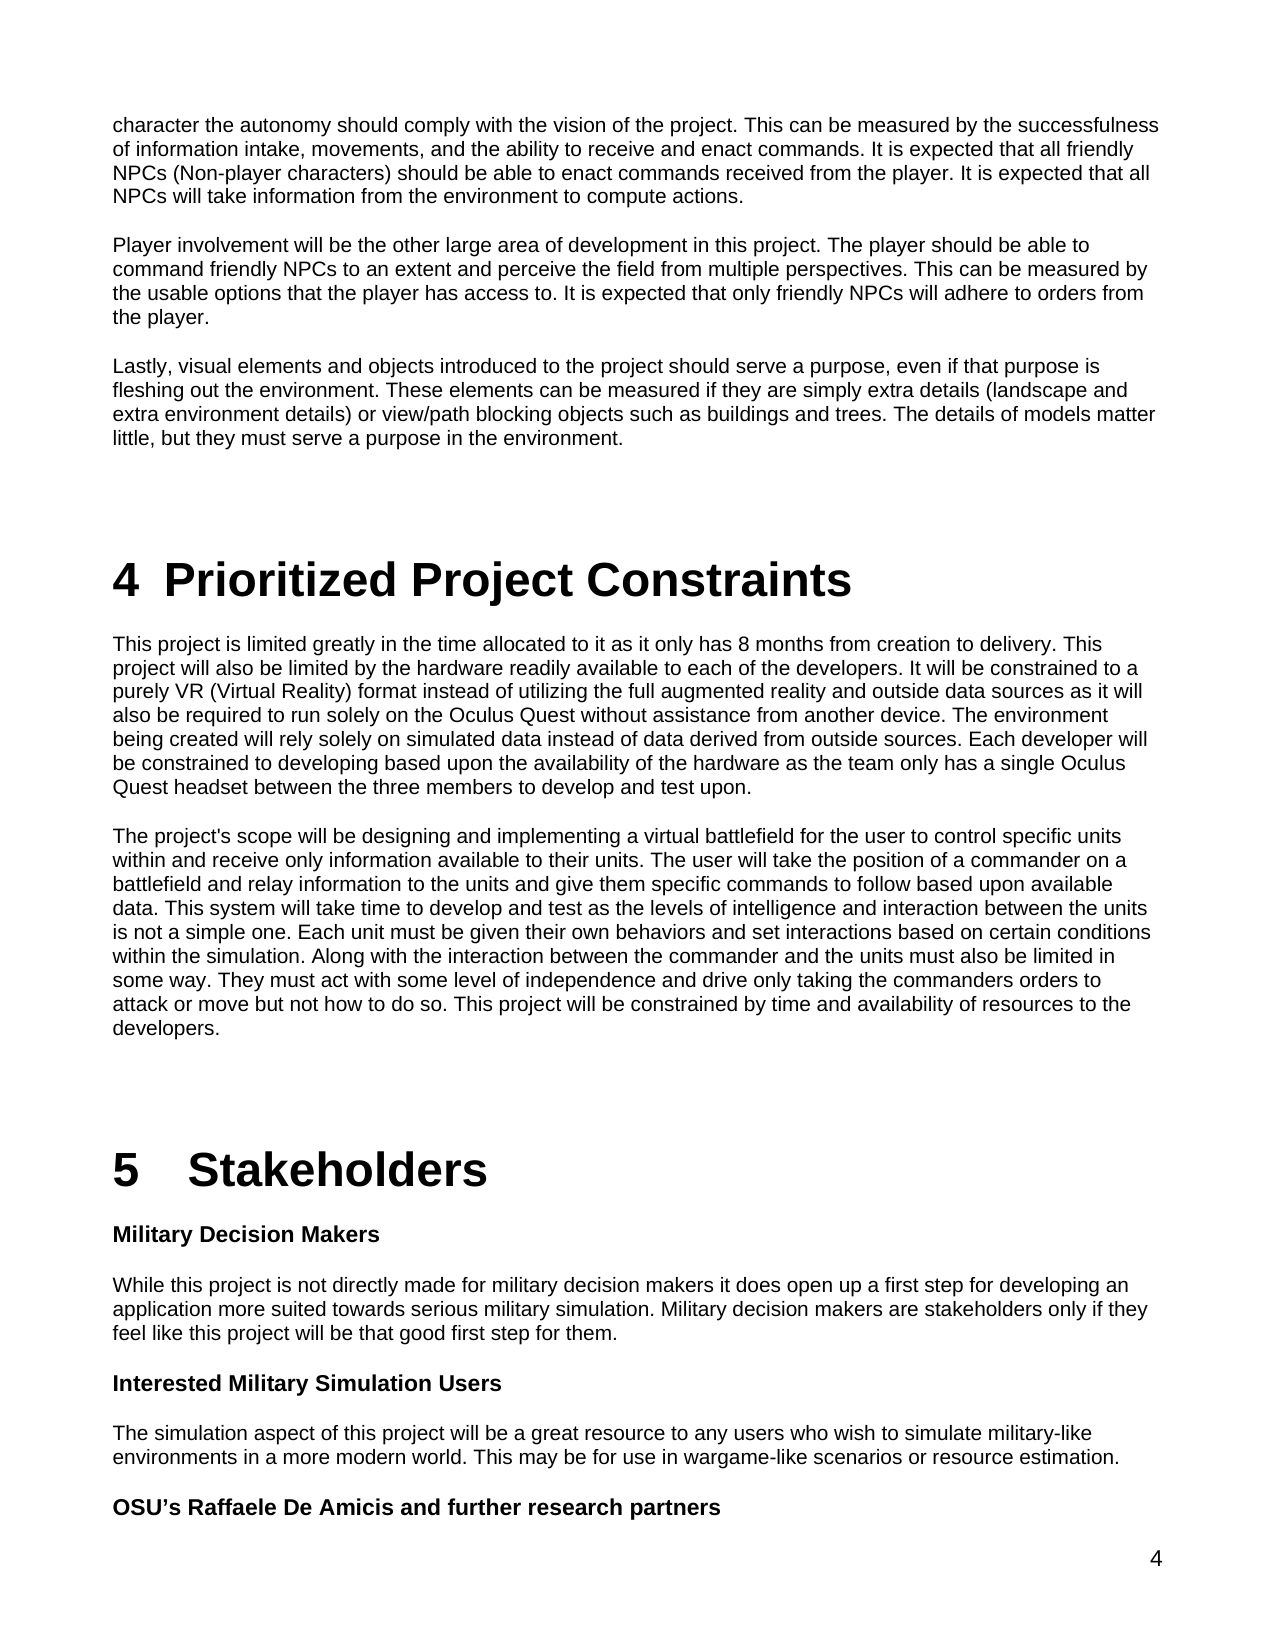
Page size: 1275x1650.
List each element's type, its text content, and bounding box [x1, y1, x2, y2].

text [112, 112, 1162, 208]
text Military Decision Makers [112, 1221, 1162, 1248]
text While this project is not directly made for military decision makers it does open up a first step for developing an application more suited towards serious military simulation. Military decision makers are stakeholders only if they feel like this project will be that good first step for them. [112, 1273, 1162, 1344]
text The simulation aspect of this project will be a great resource to any users who wish to simulate military-like environments in a more modern world. This may be for use in wargame-like scenarios or resource estimation. [112, 1421, 1162, 1469]
text Player involvement will be the other large area of development in this project. The player should be able to command friendly NPCs to an extent and perceive the field from multiple perspectives. This can be measured by the usable options that the player has access to. It is expected that only friendly NPCs will adhere to orders from the player. [112, 233, 1162, 329]
text 4 Prioritized Project Constraints [112, 551, 1162, 606]
text OSU’s Raffaele De Amicis and further research partners [112, 1494, 1162, 1520]
text 5 Stakeholders [112, 1141, 1162, 1196]
text Interested Military Simulation Users [112, 1369, 1162, 1396]
text The project's scope will be designing and implementing a virtual battlefield for the user to control specific units within and receive only information available to their units. The user will take the position of a commander on a battlefield and relay information to the units and give them specific commands to follow based upon available data. This system will take time to develop and test as the levels of intelligence and interaction between the units is not a simple one. Each unit must be given their own behaviors and set interactions based on certain conditions within the simulation. Along with the interaction between the commander and the units must also be limited in some way. They must act with some level of independence and drive only taking the commanders orders to attack or move but not how to do so. This project will be constrained by time and availability of resources to the developers. [112, 824, 1162, 1040]
text This project is limited greatly in the time allocated to it as it only has 8 months from creation to delivery. This project will also be limited by the hardware readily available to each of the developers. It will be constrained to a purely VR (Virtual Reality) format instead of utilizing the full augmented reality and outside data sources as it will also be required to run solely on the Oculus Quest without assistance from another device. The environment being created will rely solely on simulated data instead of data derived from outside sources. Each developer will be constrained to developing based upon the availability of the hardware as the team only has a single Oculus Quest headset between the three members to develop and test upon. [112, 631, 1162, 799]
text Lastly, visual elements and objects introduced to the project should serve a purpose, even if that purpose is fleshing out the environment. These elements can be measured if they are simply extra details (landscape and extra environment details) or view/path blocking objects such as buildings and trees. The details of models matter little, but they must serve a purpose in the environment. [112, 354, 1162, 450]
